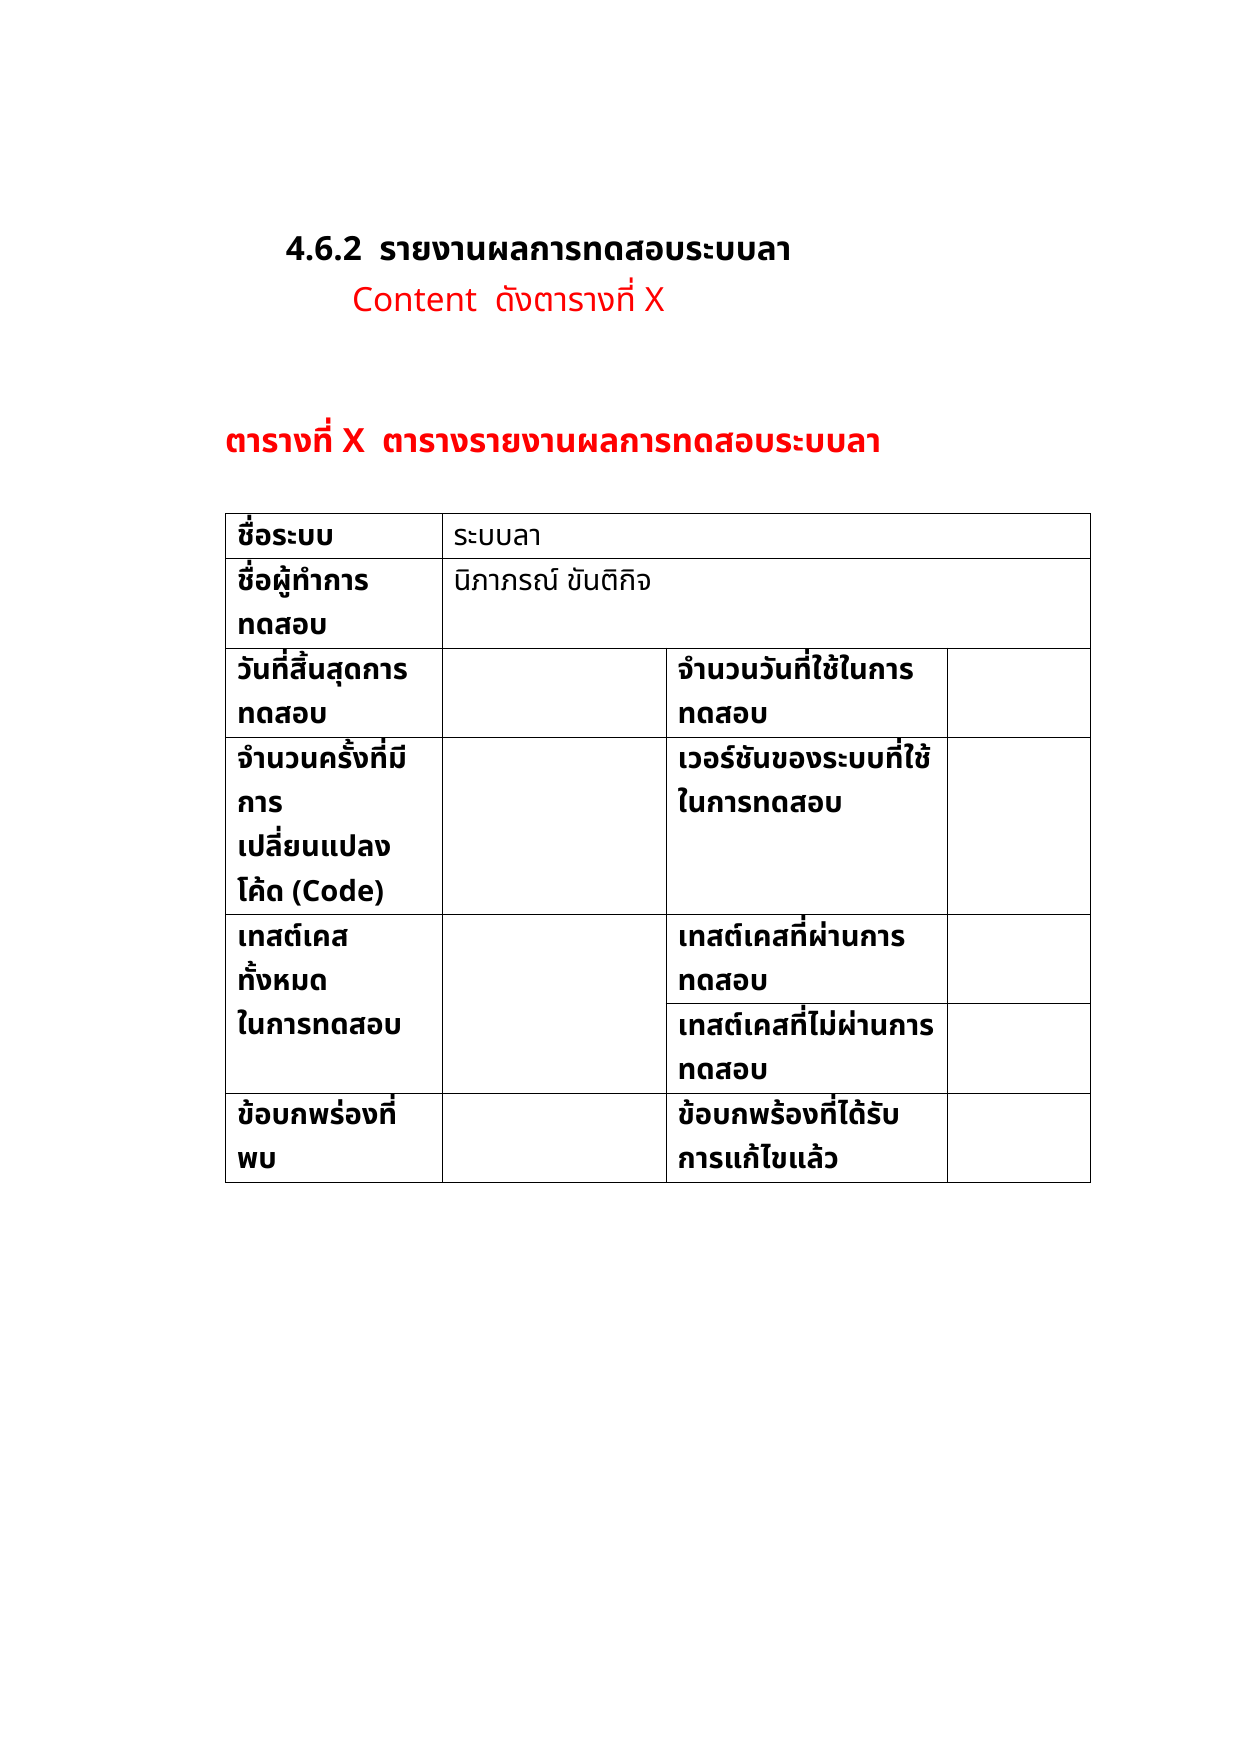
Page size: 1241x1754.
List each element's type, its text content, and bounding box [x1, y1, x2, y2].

table_cell ข้อบกพร่องที่พบ [226, 1094, 442, 1182]
table_cell เทสต์เคสที่ผ่านการทดสอบ [667, 915, 947, 1003]
table_cell [443, 915, 666, 1092]
table_cell เทสต์เคสทั้งหมด ในการทดสอบ [226, 915, 442, 1092]
text ตารางที่ X ตารางรายงานผลการทดสอบระบบลา [225, 417, 1090, 468]
table_cell [948, 738, 1090, 914]
table_cell นิภาภรณ์ ขันติกิจ [443, 559, 1090, 647]
table_cell [948, 1094, 1090, 1182]
text 4.6.2 รายงานผลการทดสอบระบบลา [225, 225, 1090, 276]
table_cell วันที่สิ้นสุดการทดสอบ [226, 649, 442, 737]
table_cell เวอร์ชันของระบบที่ใช้ในการทดสอบ [667, 738, 947, 914]
table_cell [443, 1094, 666, 1182]
table_cell [948, 915, 1090, 1003]
table_cell จำนวนวันที่ใช้ในการทดสอบ [667, 649, 947, 737]
table_cell [948, 649, 1090, 737]
table_cell จำนวนครั้งที่มีการเปลี่ยนแปลงโค้ด (Code) [226, 738, 442, 914]
table_cell ชื่อผู้ทำการทดสอบ [226, 559, 442, 647]
table_cell ข้อบกพร้องที่ได้รับการแก้ไขแล้ว [667, 1094, 947, 1182]
table_cell เทสต์เคสที่ไม่ผ่านการทดสอบ [667, 1004, 947, 1092]
table_cell [443, 738, 666, 914]
text Content ดังตารางที่ X [225, 276, 1090, 326]
table_header ชื่อระบบ [226, 514, 442, 558]
table_cell [443, 649, 666, 737]
table_header ระบบลา [443, 514, 1090, 558]
table_cell [948, 1004, 1090, 1092]
